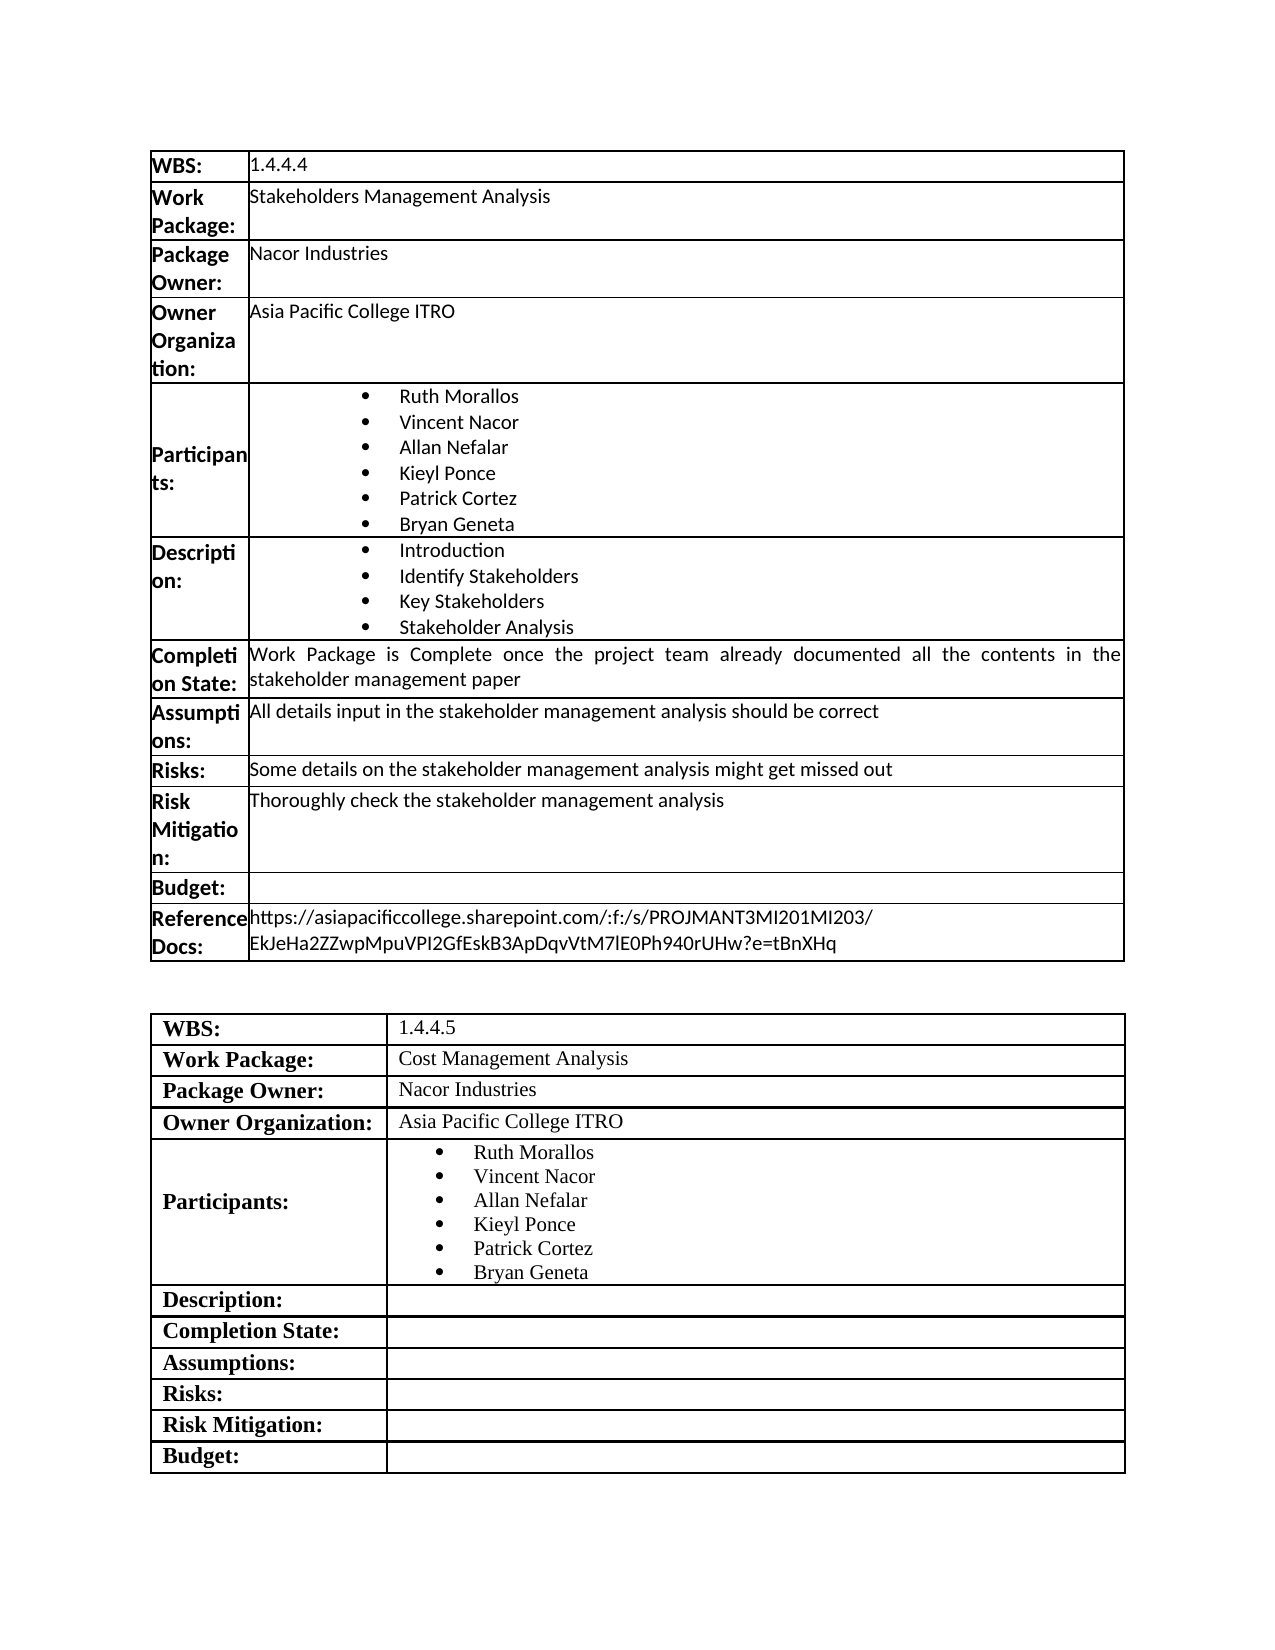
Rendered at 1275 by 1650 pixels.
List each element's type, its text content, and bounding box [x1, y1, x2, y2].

table_cell Work Package is Complete once the project team already documented all the contents in the stakeholder management paper [250, 641, 1123, 697]
table_cell Cost Management Analysis [388, 1046, 1124, 1075]
table_cell Budget: [152, 873, 248, 903]
table_cell Ruth Morallos Vincent Nacor Allan Nefalar Kieyl Ponce Patrick Cortez Bryan Geneta [250, 384, 1123, 536]
table_cell Package Owner: [152, 1077, 386, 1106]
table_cell Asia Pacific College ITRO [388, 1109, 1124, 1138]
table_cell Owner Organization: [152, 1109, 386, 1138]
table_cell Participants: [152, 384, 248, 536]
table_cell Work Package: [152, 1046, 386, 1075]
table_cell Nacor Industries [388, 1077, 1124, 1106]
table_cell Risk Mitigation: [152, 1411, 386, 1440]
table_cell [388, 1318, 1124, 1347]
table_cell Package Owner: [152, 241, 248, 296]
table_header WBS: [152, 1015, 386, 1044]
table_cell Owner Organization: [152, 298, 248, 382]
table_cell Work Package: [152, 183, 248, 239]
table_cell Participants: [152, 1140, 386, 1284]
table_cell Assumptions: [152, 699, 248, 754]
table_cell [388, 1349, 1124, 1378]
table_header 1.4.4.4 [250, 152, 1123, 181]
table_cell [388, 1443, 1124, 1472]
table_cell [388, 1286, 1124, 1315]
table_cell Description: [152, 1286, 386, 1315]
table_cell Ruth Morallos Vincent Nacor Allan Nefalar Kieyl Ponce Patrick Cortez Bryan Geneta [388, 1140, 1124, 1284]
table_cell Risks: [152, 756, 248, 786]
table_cell Completion State: [152, 641, 248, 697]
table_cell All details input in the stakeholder management analysis should be correct [250, 699, 1123, 754]
table_cell https://asiapacificcollege.sharepoint.com/:f:/s/PROJMANT3MI201MI203/EkJeHa2ZZwpMpuVPI2GfEskB3ApDqvVtM7lE0Ph940rUHw?e=tBnXHq [250, 904, 1123, 960]
table_cell Some details on the stakeholder management analysis might get missed out [250, 756, 1123, 786]
table_cell Description: [152, 538, 248, 639]
table_cell Introduction Identify Stakeholders Key Stakeholders Stakeholder Analysis [250, 538, 1123, 639]
table_cell Reference Docs: [152, 904, 248, 960]
table_cell [388, 1411, 1124, 1440]
table_header 1.4.4.5 [388, 1015, 1124, 1044]
table_cell Completion State: [152, 1318, 386, 1347]
table_cell Stakeholders Management Analysis [250, 183, 1123, 239]
table_cell Risks: [152, 1380, 386, 1409]
table_cell Assumptions: [152, 1349, 386, 1378]
table_cell Nacor Industries [250, 241, 1123, 296]
table_cell [388, 1380, 1124, 1409]
table_cell Risk Mitigation: [152, 787, 248, 871]
table_cell Thoroughly check the stakeholder management analysis [250, 787, 1123, 871]
table_cell [250, 873, 1123, 903]
table_cell Asia Pacific College ITRO [250, 298, 1123, 382]
table_cell Budget: [152, 1443, 386, 1472]
table_header WBS: [152, 152, 248, 181]
